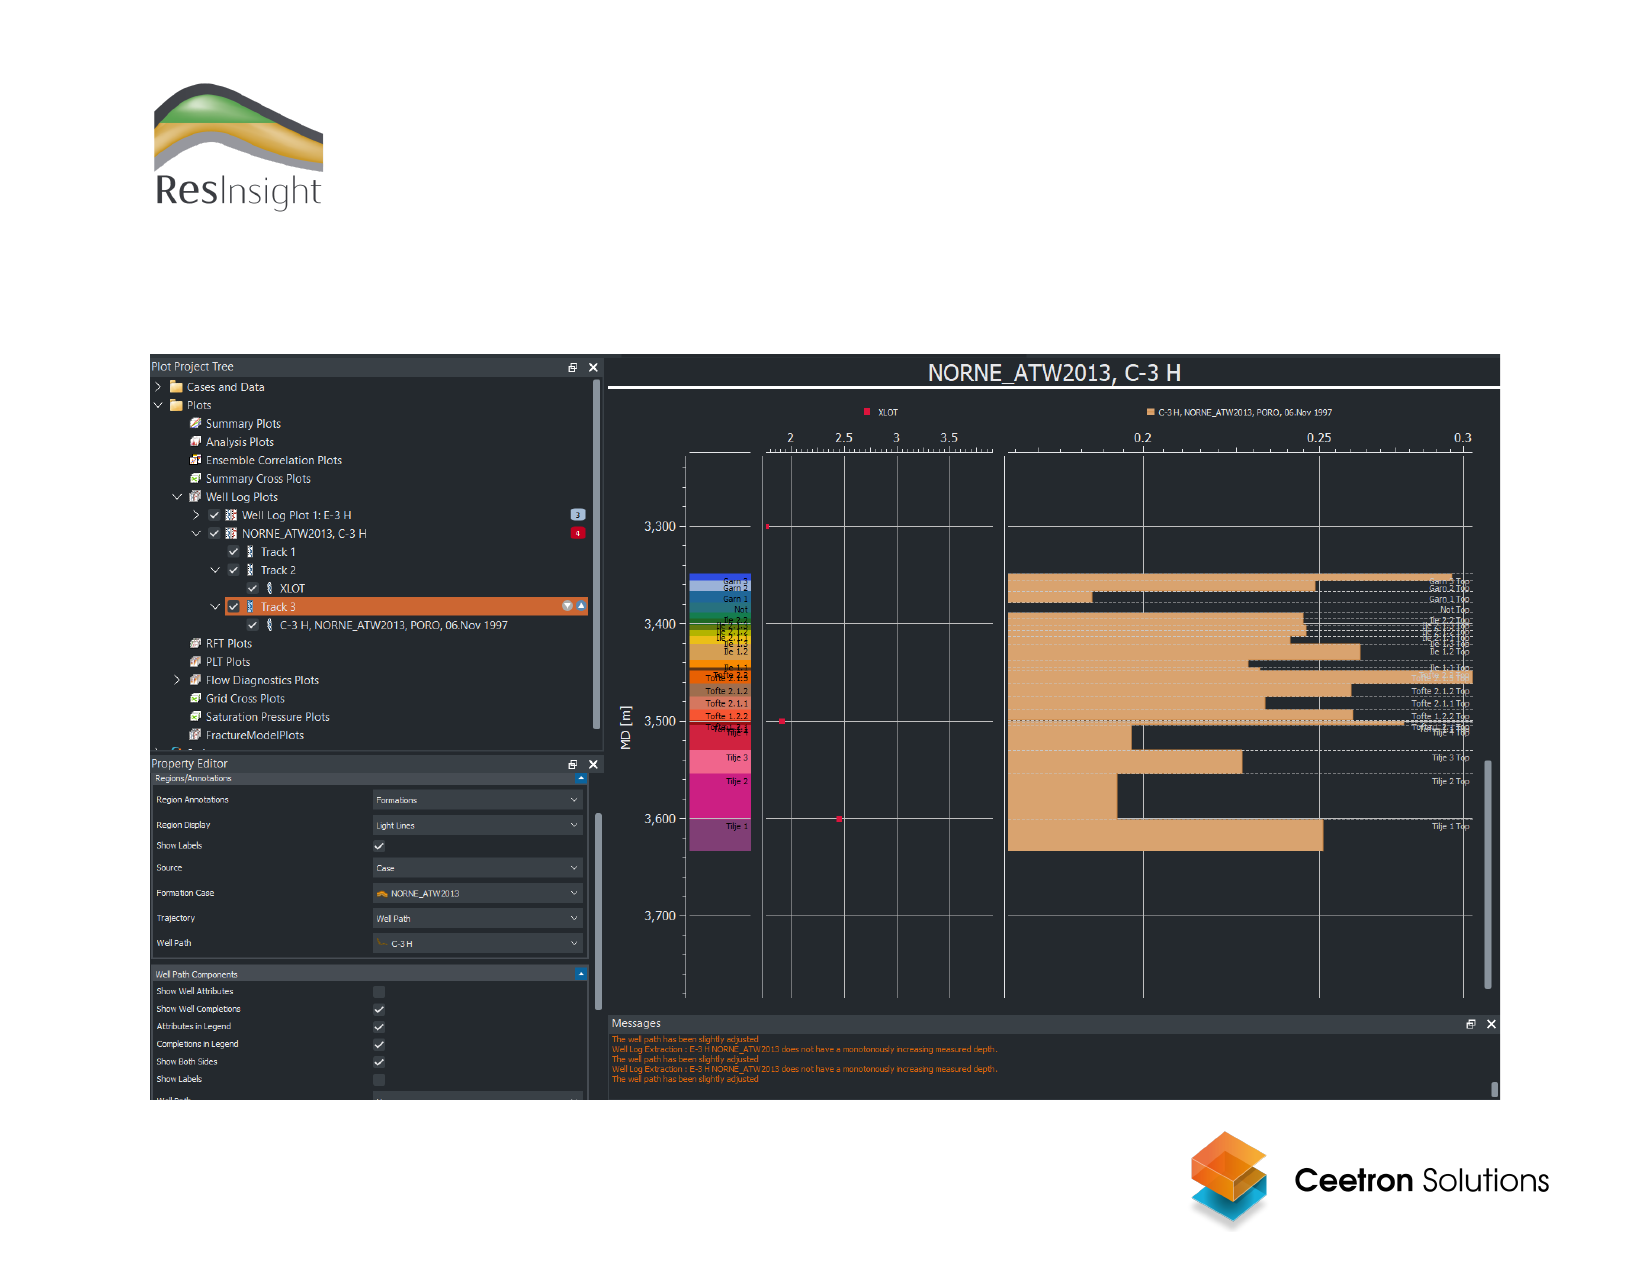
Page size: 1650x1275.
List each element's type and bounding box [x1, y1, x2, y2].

picture [150, 354, 1500, 1100]
picture [1177, 1129, 1560, 1232]
picture [150, 75, 325, 215]
